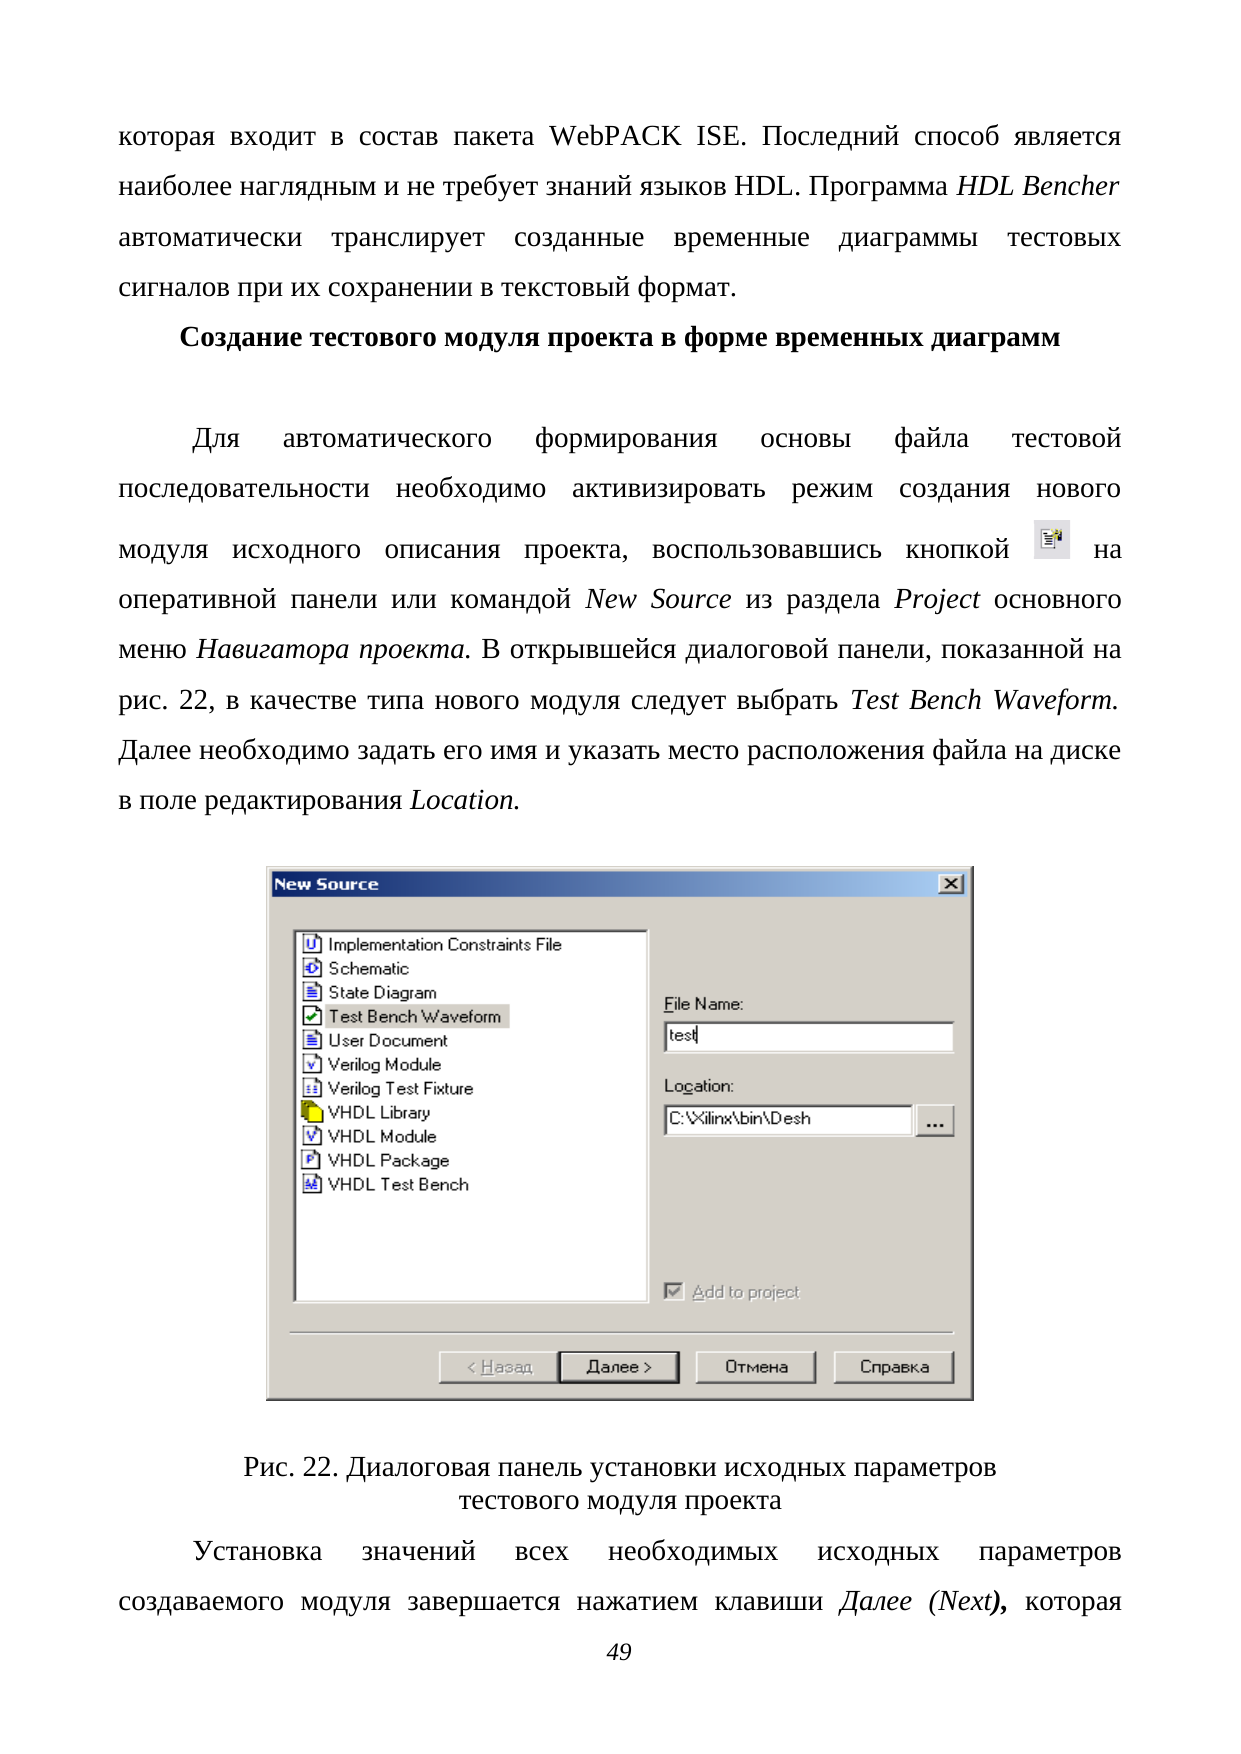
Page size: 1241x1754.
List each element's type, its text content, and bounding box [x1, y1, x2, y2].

picture [1033, 520, 1071, 559]
text Рис. 22. Диалоговая панель установки исходных параметров [118, 1449, 1122, 1482]
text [118, 118, 1122, 303]
text Для автоматического формирования основы файла тестовой последовательности необходимо активизировать режим создания нового модуля исходного описания проекта, воспользовавшись кнопкой на оперативной панели или командой New Source из раздела Project основного меню Навигатора проекта. В открывшейся диалоговой панели, показанной на рис. 22, в качестве типа нового модуля следует выбрать Test Bench Waveform. Далее необходимо задать его имя и указать место расположения файла на диске в поле редактирования Location. [118, 420, 1122, 816]
text Создание тестового модуля проекта в форме временных диаграмм [118, 319, 1122, 353]
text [118, 1533, 1122, 1617]
text тестового модуля проекта [118, 1482, 1122, 1516]
picture [266, 866, 974, 1401]
